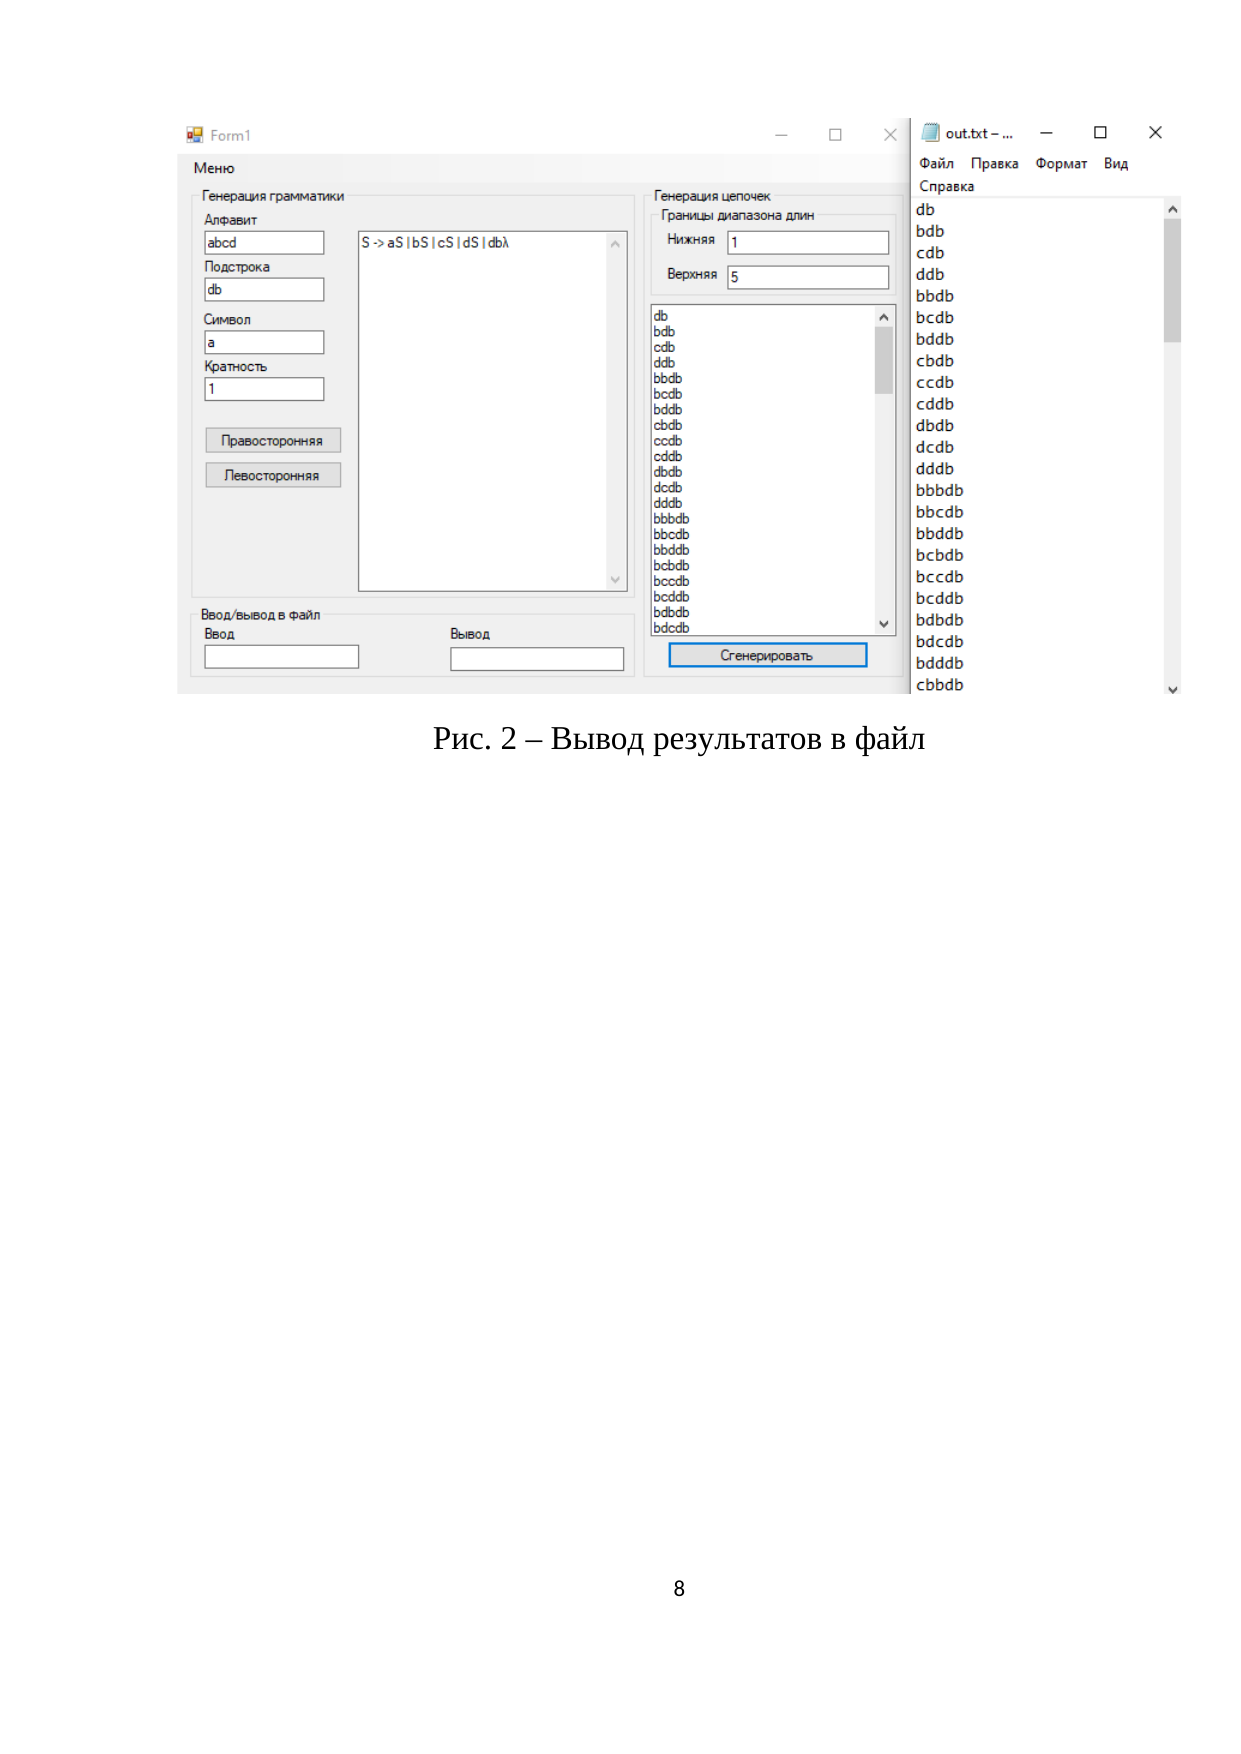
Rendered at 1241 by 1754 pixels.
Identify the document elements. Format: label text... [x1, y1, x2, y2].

picture [177, 118, 1182, 694]
text Рис. 2 – Вывод результатов в файл [177, 718, 1181, 757]
